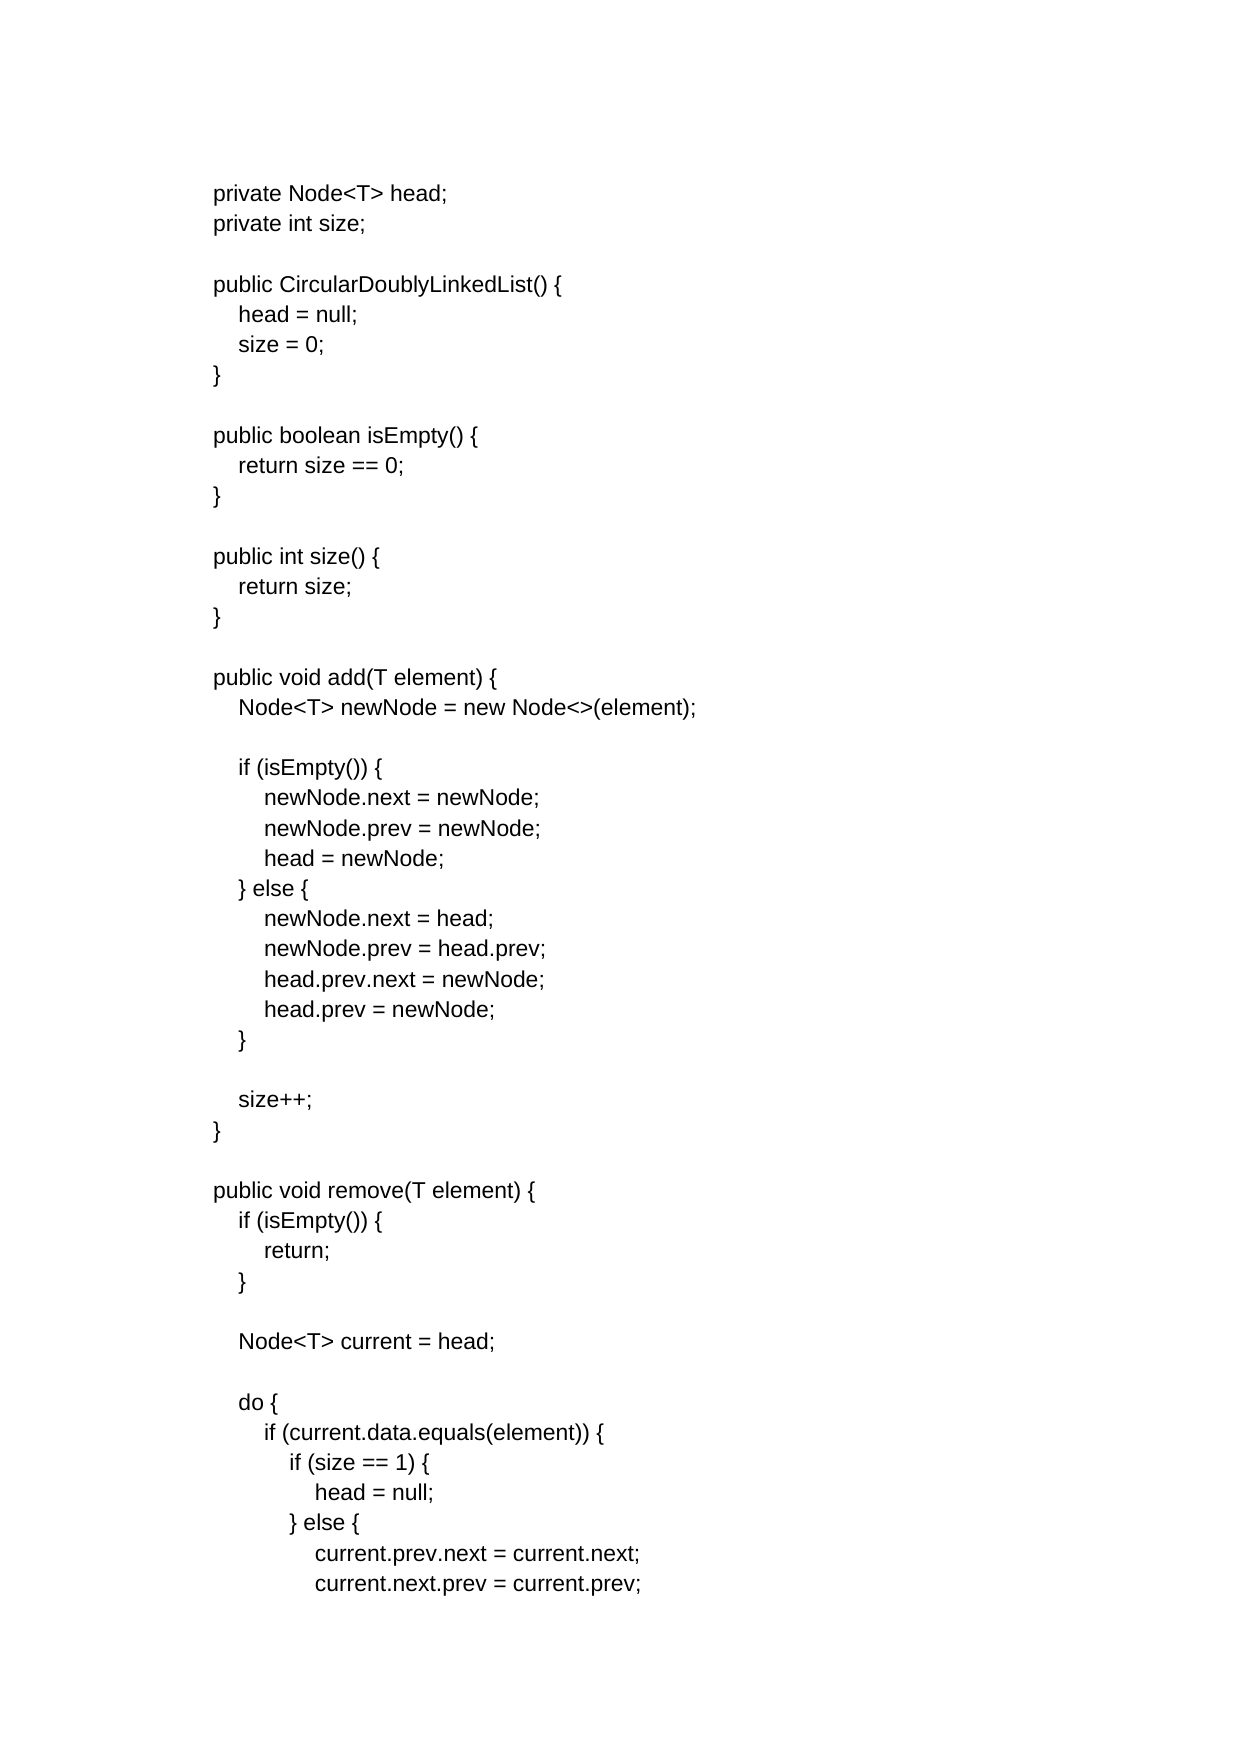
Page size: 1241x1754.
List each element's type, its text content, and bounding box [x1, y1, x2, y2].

text if (isEmpty()) { [187, 1207, 1053, 1234]
text current.prev.next = current.next; [187, 1539, 1053, 1566]
text head.prev = newNode; [187, 996, 1053, 1022]
text } [187, 361, 1053, 388]
text } [187, 1117, 1053, 1143]
text return size; [187, 573, 1053, 599]
text size = 0; [187, 331, 1053, 358]
text if (isEmpty()) { [187, 754, 1053, 781]
text public void remove(T element) { [187, 1177, 1053, 1203]
text } [187, 603, 1053, 629]
text newNode.next = newNode; [187, 784, 1053, 811]
text private Node<T> head; [187, 180, 1053, 207]
text if (size == 1) { [187, 1449, 1053, 1475]
text public boolean isEmpty() { [187, 422, 1053, 448]
text } [187, 1268, 1053, 1294]
text head = newNode; [187, 845, 1053, 871]
text newNode.prev = head.prev; [187, 935, 1053, 962]
text } else { [187, 1509, 1053, 1536]
text Node<T> current = head; [187, 1328, 1053, 1354]
text public int size() { [187, 543, 1053, 569]
text head = null; [187, 301, 1053, 327]
text head = null; [187, 1479, 1053, 1506]
text } else { [187, 875, 1053, 901]
text return; [187, 1237, 1053, 1264]
text size++; [187, 1086, 1053, 1113]
text newNode.prev = newNode; [187, 814, 1053, 841]
text head.prev.next = newNode; [187, 966, 1053, 992]
text return size == 0; [187, 452, 1053, 478]
text } [187, 482, 1053, 509]
text private int size; [187, 210, 1053, 237]
text newNode.next = head; [187, 905, 1053, 932]
text current.next.prev = current.prev; [187, 1570, 1053, 1596]
text } [187, 1026, 1053, 1052]
text public CircularDoublyLinkedList() { [187, 271, 1053, 297]
text do { [187, 1388, 1053, 1415]
text if (current.data.equals(element)) { [187, 1419, 1053, 1445]
text public void add(T element) { [187, 663, 1053, 690]
text Node<T> newNode = new Node<>(element); [187, 694, 1053, 720]
